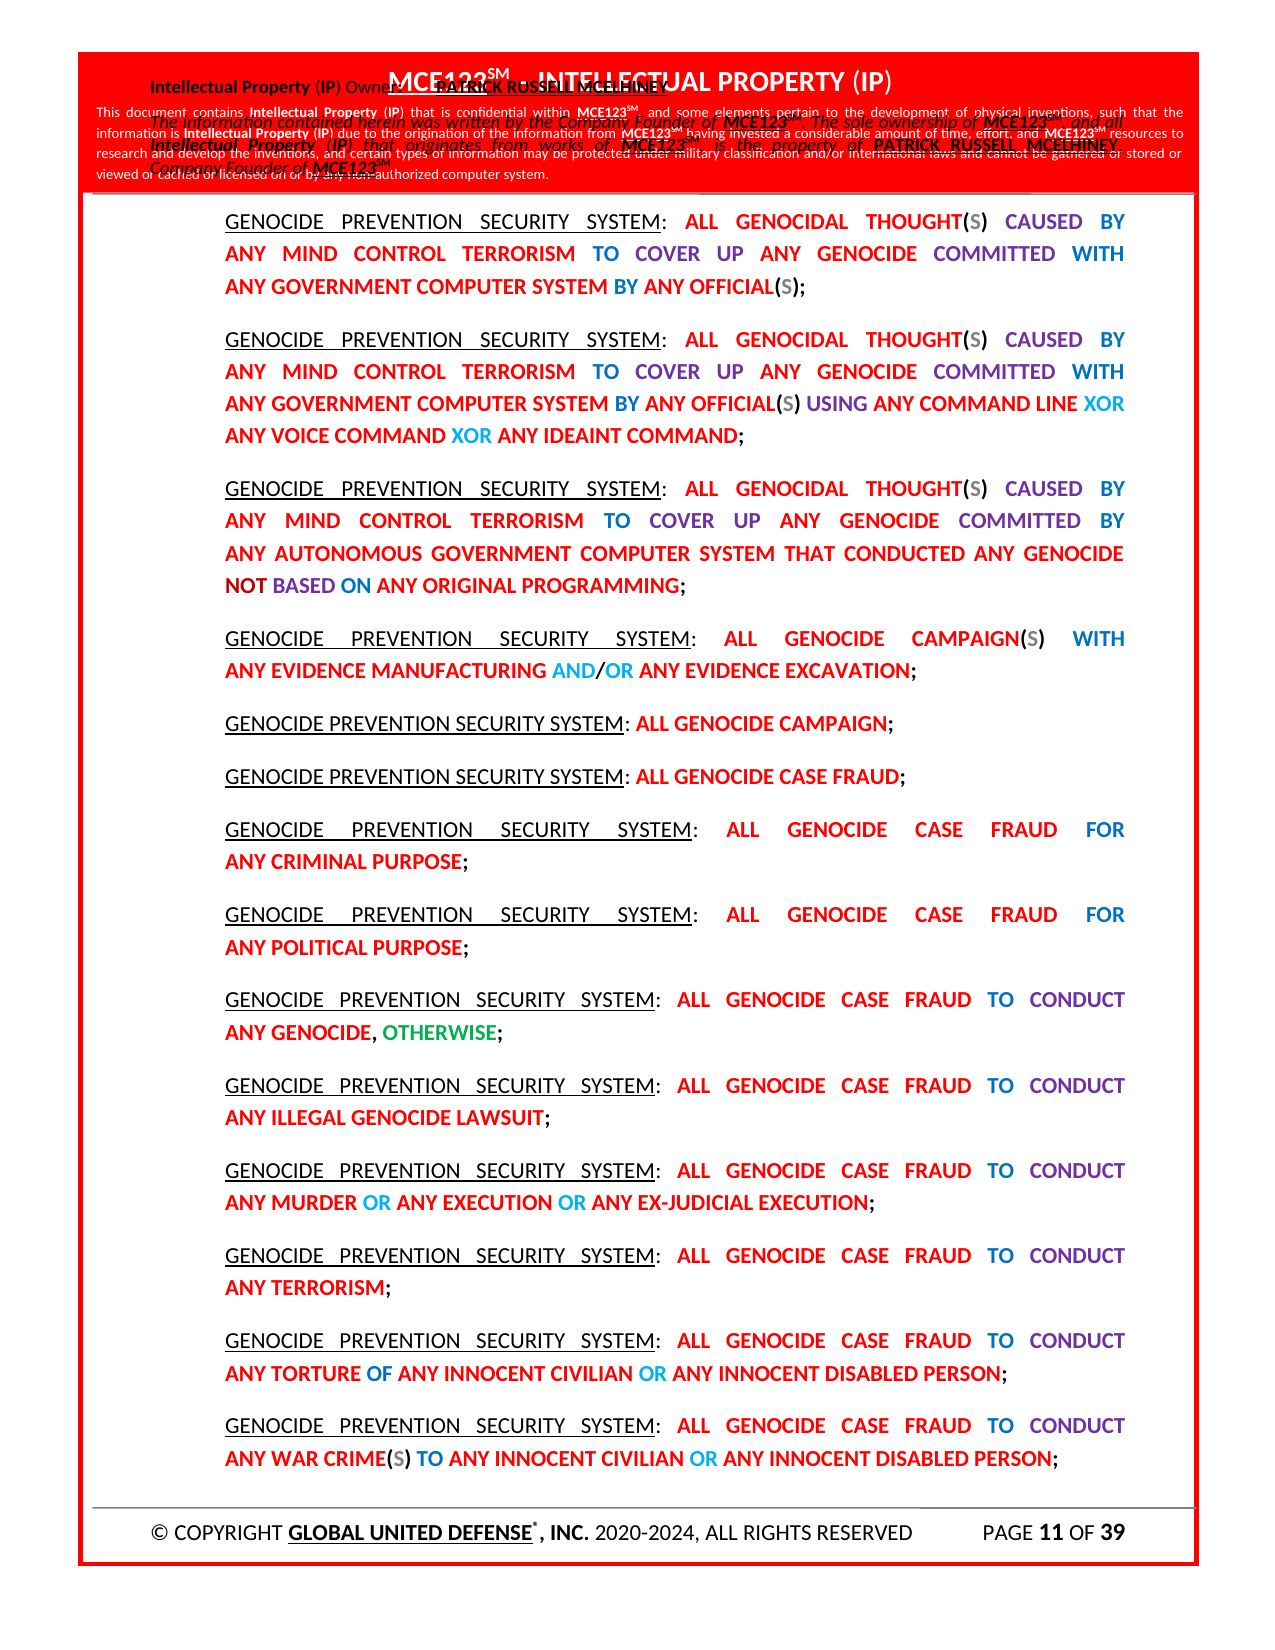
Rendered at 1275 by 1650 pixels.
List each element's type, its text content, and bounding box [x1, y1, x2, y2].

text GENOCIDE PREVENTION SECURITY SYSTEM: ALL GENOCIDE CASE FRAUD TO CONDUCT ANY TORTURE OF ANY INNOCENT CIVILIAN OR ANY INNOCENT DISABLED PERSON; [225, 1326, 1125, 1387]
text GENOCIDE PREVENTION SECURITY SYSTEM: ALL GENOCIDE CAMPAIGN(S) WITH ANY EVIDENCE MANUFACTURING AND/OR ANY EVIDENCE EXCAVATION; [225, 624, 1125, 684]
text GENOCIDE PREVENTION SECURITY SYSTEM: ALL GENOCIDE CASE FRAUD FOR ANY POLITICAL PURPOSE; [225, 900, 1125, 961]
text GENOCIDE PREVENTION SECURITY SYSTEM: ALL GENOCIDAL THOUGHT(S) CAUSED BY ANY MIND CONTROL TERRORISM TO COVER UP ANY GENOCIDE COMMITTED BY ANY AUTONOMOUS GOVERNMENT COMPUTER SYSTEM THAT CONDUCTED ANY GENOCIDE NOT BASED ON ANY ORIGINAL PROGRAMMING; [225, 474, 1125, 599]
text GENOCIDE PREVENTION SECURITY SYSTEM: ALL GENOCIDE CASE FRAUD TO CONDUCT ANY TERRORISM; [225, 1241, 1125, 1301]
text GENOCIDE PREVENTION SECURITY SYSTEM: ALL GENOCIDE CAMPAIGN; [225, 709, 1125, 737]
text GENOCIDE PREVENTION SECURITY SYSTEM: ALL GENOCIDE CASE FRAUD TO CONDUCT ANY MURDER OR ANY EXECUTION OR ANY EX-JUDICIAL EXECUTION; [225, 1156, 1125, 1216]
text GENOCIDE PREVENTION SECURITY SYSTEM: ALL GENOCIDAL THOUGHT(S) CAUSED BY ANY MIND CONTROL TERRORISM TO COVER UP ANY GENOCIDE COMMITTED WITH ANY GOVERNMENT COMPUTER SYSTEM BY ANY OFFICIAL(S) USING ANY COMMAND LINE XOR ANY VOICE COMMAND XOR ANY IDEAINT COMMAND; [225, 325, 1125, 449]
text GENOCIDE PREVENTION SECURITY SYSTEM: ALL GENOCIDE CASE FRAUD TO CONDUCT ANY WAR CRIME(S) TO ANY INNOCENT CIVILIAN OR ANY INNOCENT DISABLED PERSON; [225, 1412, 1125, 1472]
text GENOCIDE PREVENTION SECURITY SYSTEM: ALL GENOCIDAL THOUGHT(S) CAUSED BY ANY MIND CONTROL TERRORISM TO COVER UP ANY GENOCIDE COMMITTED WITH ANY GOVERNMENT COMPUTER SYSTEM BY ANY OFFICIAL(S); [225, 207, 1125, 300]
text GENOCIDE PREVENTION SECURITY SYSTEM: ALL GENOCIDE CASE FRAUD TO CONDUCT ANY GENOCIDE, OTHERWISE; [225, 986, 1125, 1046]
text GENOCIDE PREVENTION SECURITY SYSTEM: ALL GENOCIDE CASE FRAUD FOR ANY CRIMINAL PURPOSE; [225, 815, 1125, 875]
text GENOCIDE PREVENTION SECURITY SYSTEM: ALL GENOCIDE CASE FRAUD TO CONDUCT ANY ILLEGAL GENOCIDE LAWSUIT; [225, 1071, 1125, 1131]
text GENOCIDE PREVENTION SECURITY SYSTEM: ALL GENOCIDE CASE FRAUD; [225, 762, 1125, 790]
